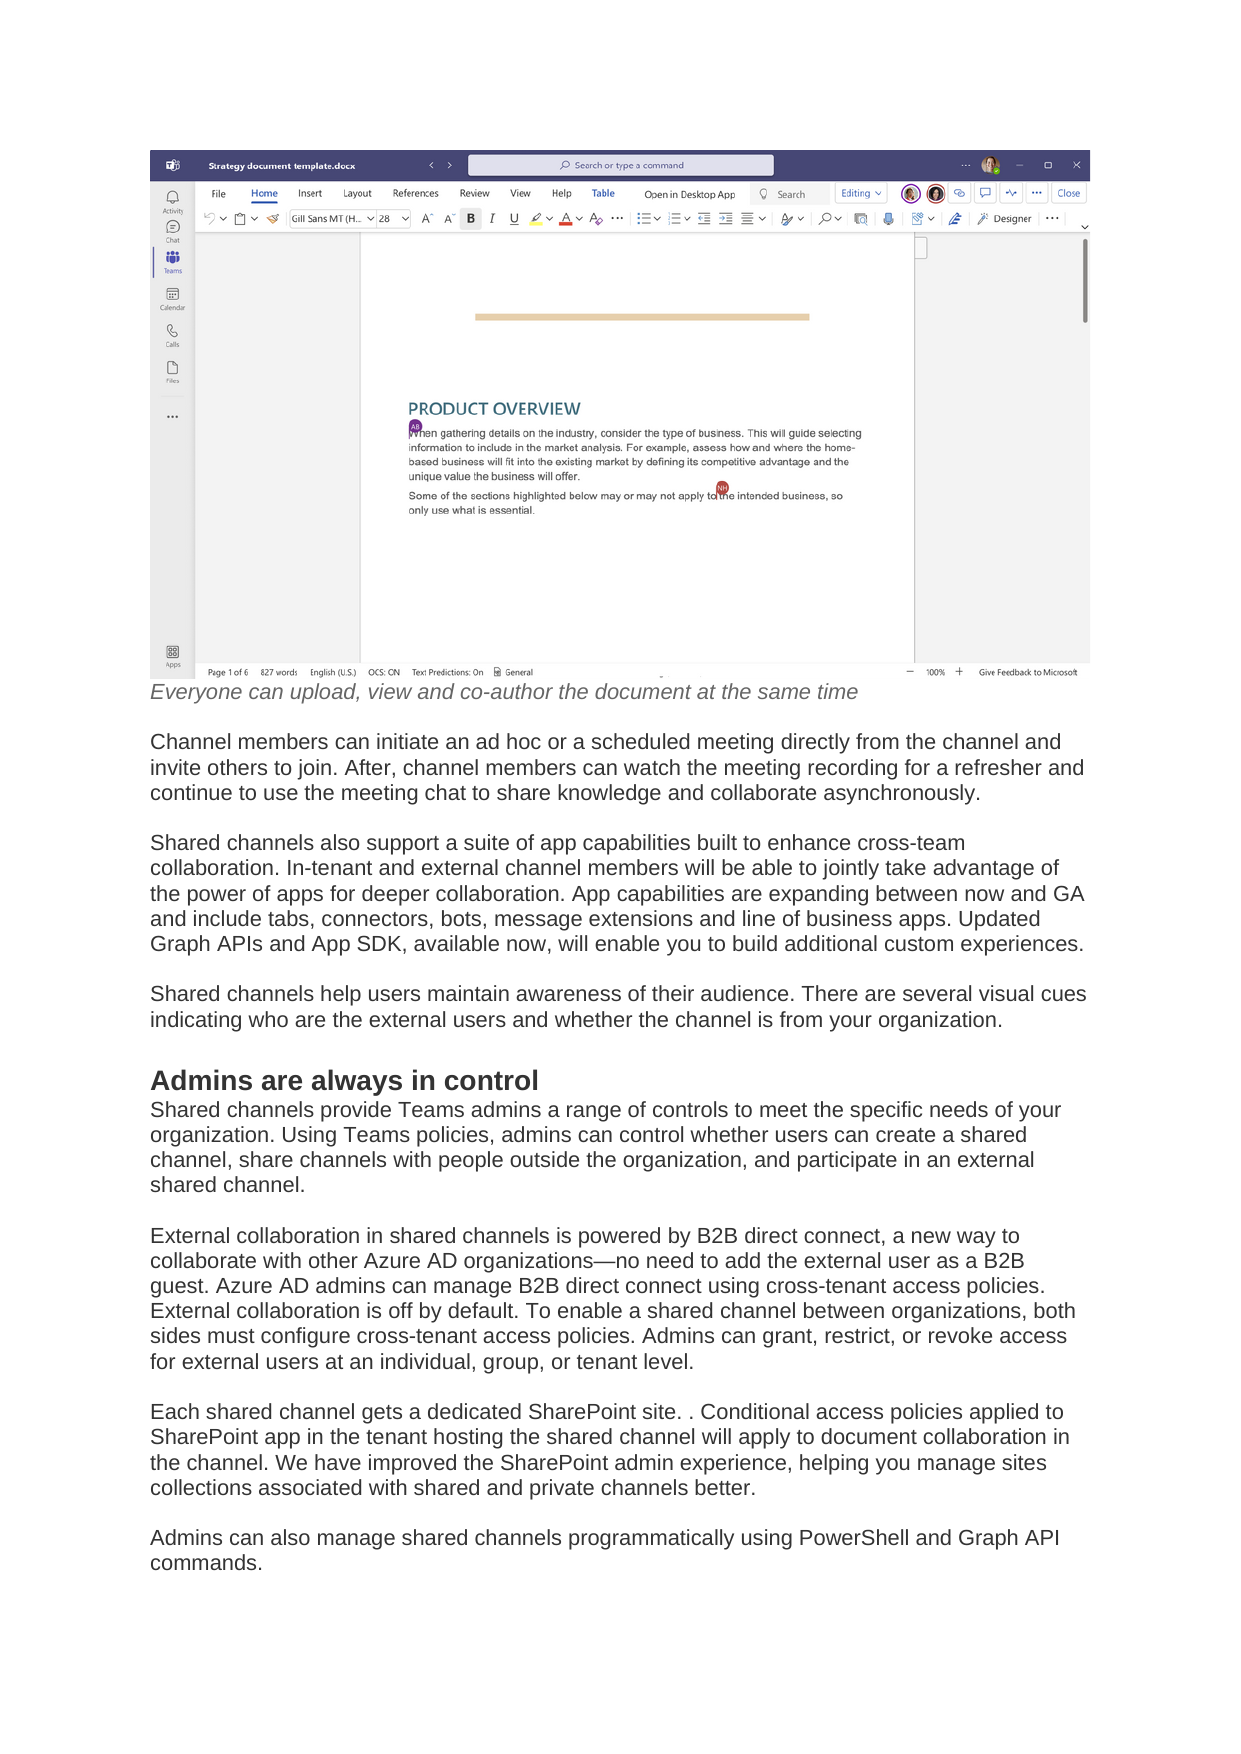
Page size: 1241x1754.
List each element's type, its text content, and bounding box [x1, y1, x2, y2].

picture [150, 150, 1091, 679]
text Shared channels help users maintain awareness of their audience. There are several visual cues indicating who are the external users and whether the channel is from your organization. [150, 956, 1090, 1032]
text Shared channels also support a suite of app capabilities built to enhance cross-team collaboration. In-tenant and external channel members will be able to jointly take advantage of the power of apps for deeper collaboration. App capabilities are expanding between now and GA and include tabs, connectors, bots, message extensions and line of business apps. Updated Graph APIs and App SDK, available now, will enable you to build additional custom experiences. [150, 805, 1090, 956]
text External collaboration in shared channels is powered by B2B direct connect, a new way to collaborate with other Azure AD organizations—no need to add the external user as a B2B guest. Azure AD admins can manage B2B direct connect using cross-tenant access policies. External collaboration is off by default. To enable a shared channel between organizations, both sides must configure cross-tenant access policies. Admins can grant, restrict, or revoke access for external users at an individual, group, or tenant level. [150, 1197, 1090, 1374]
text Everyone can upload, view and co-author the document at the same time [150, 679, 1090, 704]
text Channel members can initiate an ad hoc or a scheduled meeting directly from the channel and invite others to join. After, channel members can watch the meeting recording for a refresher and continue to use the meeting chat to share knowledge and collaborate asynchronously. [150, 729, 1090, 805]
text Admins can also manage shared channels programmatically using PowerShell and Graph API commands. [150, 1500, 1090, 1575]
text Admins are always in control [150, 1032, 1090, 1096]
text Each shared channel gets a dedicated SharePoint site. . Conditional access policies applied to SharePoint app in the tenant hosting the shared channel will apply to document collaboration in the channel. We have improved the SharePoint admin experience, helping you manage sites collections associated with shared and private channels better. [150, 1374, 1090, 1500]
text Shared channels provide Teams admins a range of controls to meet the specific needs of your organization. Using Teams policies, admins can control whether users can create a shared channel, share channels with people outside the organization, and participate in an external shared channel. [150, 1096, 1090, 1197]
